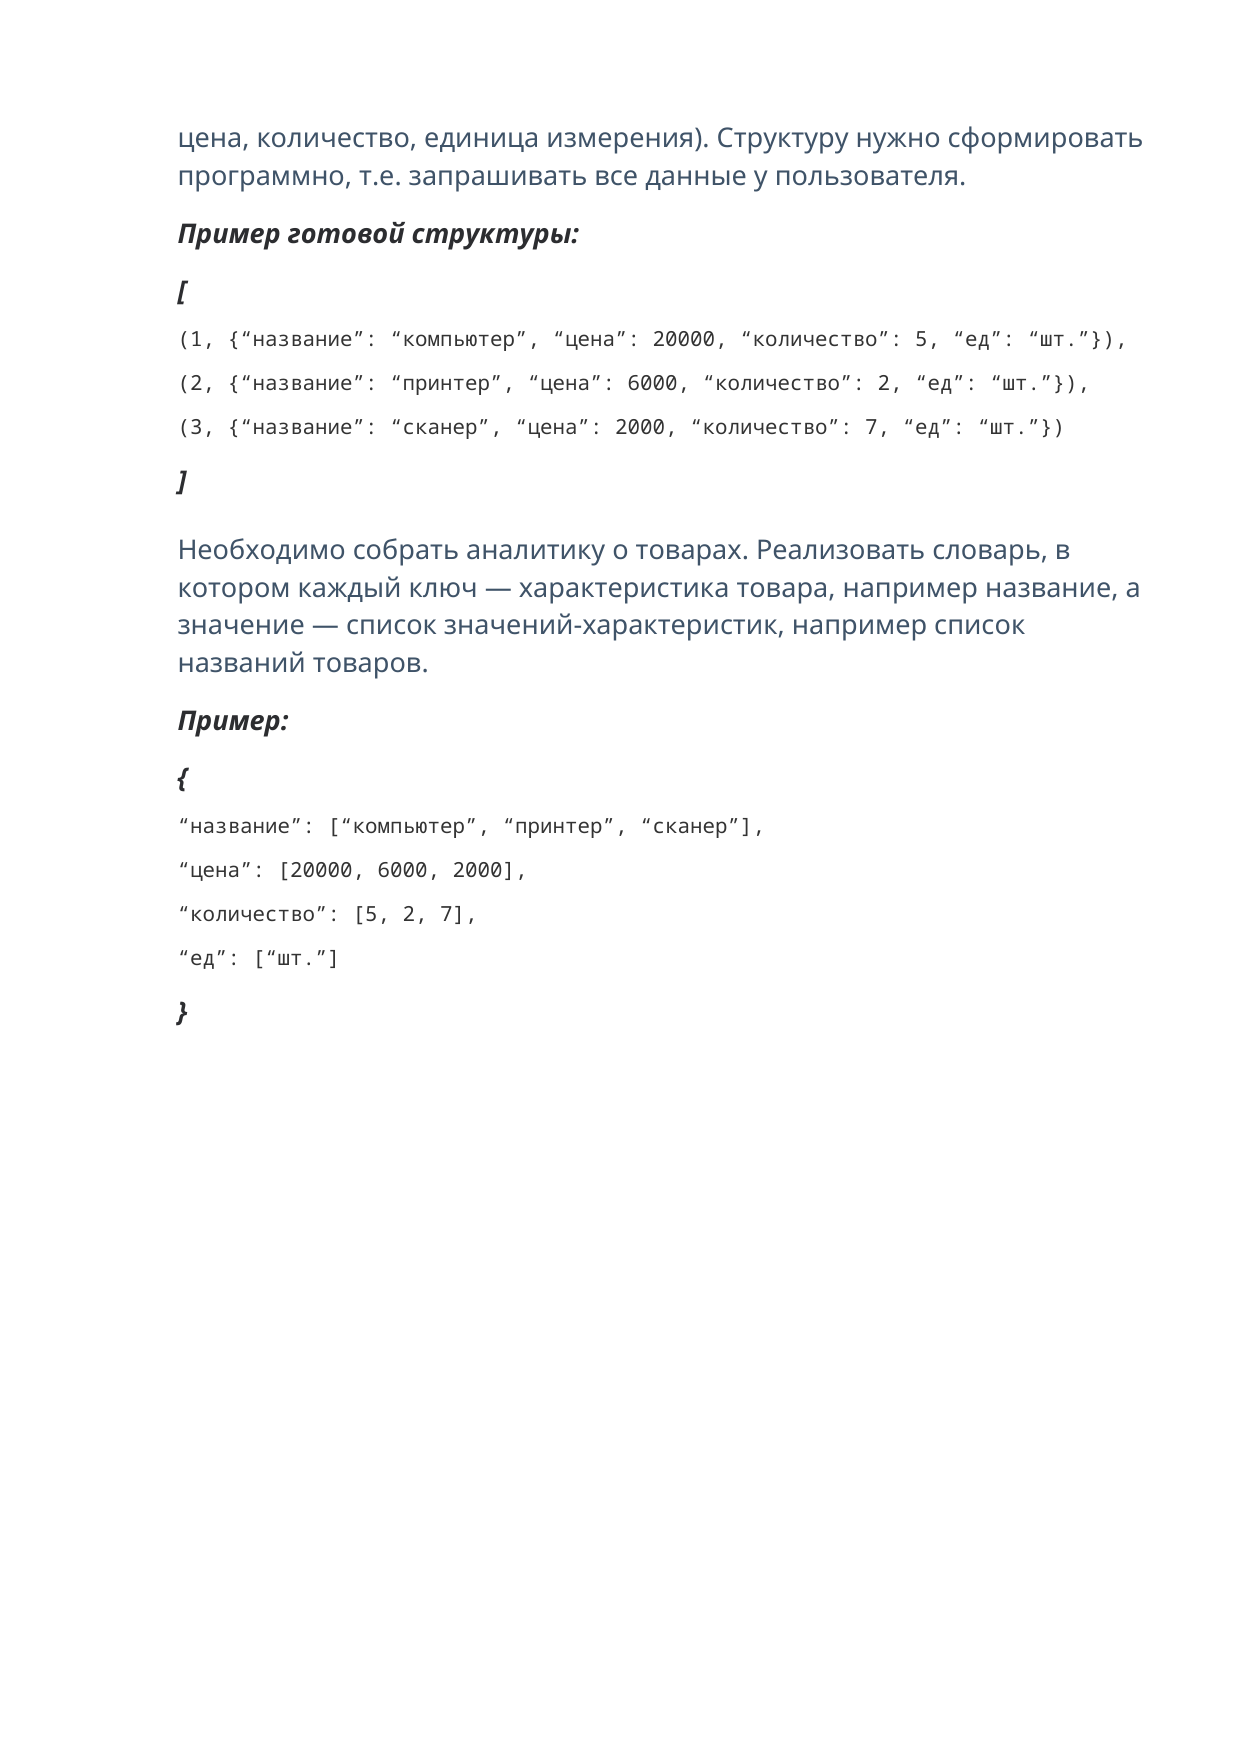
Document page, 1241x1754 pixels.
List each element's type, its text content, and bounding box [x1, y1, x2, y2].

subtitle Пример готовой структуры: [177, 209, 1152, 251]
subtitle } [177, 987, 1152, 1030]
subtitle Необходимо собрать аналитику о товарах. Реализовать словарь, в котором каждый ключ — характеристика товара, например название, а значение — список значений-характеристик, например список названий товаров. [177, 530, 1152, 680]
subtitle { [177, 753, 1152, 796]
text (2, {“название”: “принтер”, “цена”: 6000, “количество”: 2, “eд”: “шт.”}), [177, 368, 1152, 397]
text (3, {“название”: “сканер”, “цена”: 2000, “количество”: 7, “eд”: “шт.”}) [177, 412, 1152, 441]
subtitle [ [177, 267, 1152, 309]
text “ед”: [“шт.”] [177, 943, 1152, 972]
text (1, {“название”: “компьютер”, “цена”: 20000, “количество”: 5, “eд”: “шт.”}), [177, 324, 1152, 353]
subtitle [177, 118, 1152, 193]
subtitle Пример: [177, 696, 1152, 738]
text “название”: [“компьютер”, “принтер”, “сканер”], [177, 811, 1152, 840]
text “количество”: [5, 2, 7], [177, 899, 1152, 928]
subtitle ] [177, 457, 1152, 499]
text “цена”: [20000, 6000, 2000], [177, 855, 1152, 884]
